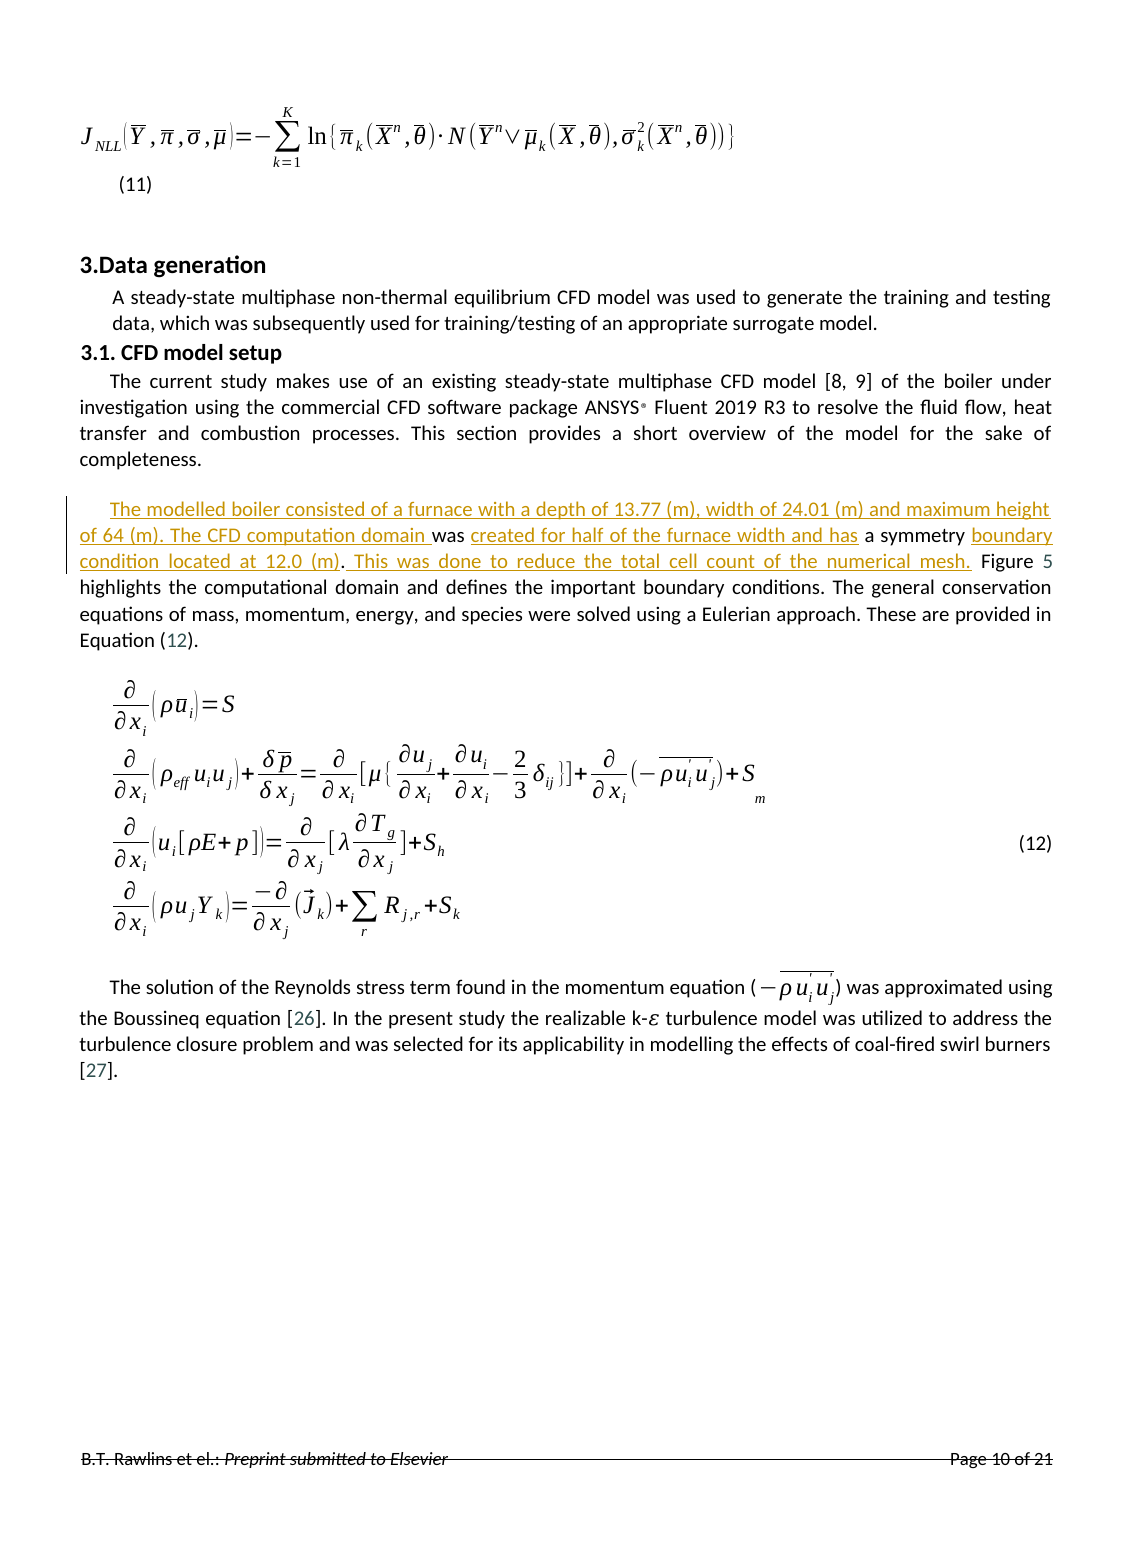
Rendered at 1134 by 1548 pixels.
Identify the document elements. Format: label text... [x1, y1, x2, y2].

text The solution of the Reynolds stress term found in the momentum equation () was approximated using the Boussineq equation [26]. In the present study the realizable k-𝜀 turbulence model was utilized to address the turbulence closure problem and was selected for its applicability in modelling the effects of coal-fired swirl burners [27]. [79, 969, 1053, 1083]
text The current study makes use of an existing steady-state multiphase CFD model [8, 9] of the boiler under investigation using the commercial CFD software package ANSYS® Fluent 2019 R3 to resolve the fluid flow, heat transfer and combustion processes. This section provides a short overview of the model for the sake of completeness. [79, 368, 1053, 472]
text (12) [81, 809, 1053, 876]
text (11) [79, 103, 1053, 196]
text A steady-state multiphase non-thermal equilibrium CFD model was used to generate the training and testing data, which was subsequently used for training/testing of an appropriate surrogate model. [112, 284, 1053, 336]
text was a symmetry . Figure 5 highlights the computational domain and defines the important boundary conditions. The general conservation equations of mass, momentum, energy, and species were solved using a Eulerian approach. These are provided in Equation (12). [79, 496, 1053, 652]
subtitle 3.1. CFD model setup [80, 338, 1053, 366]
subtitle 3.Data generation [79, 249, 437, 280]
